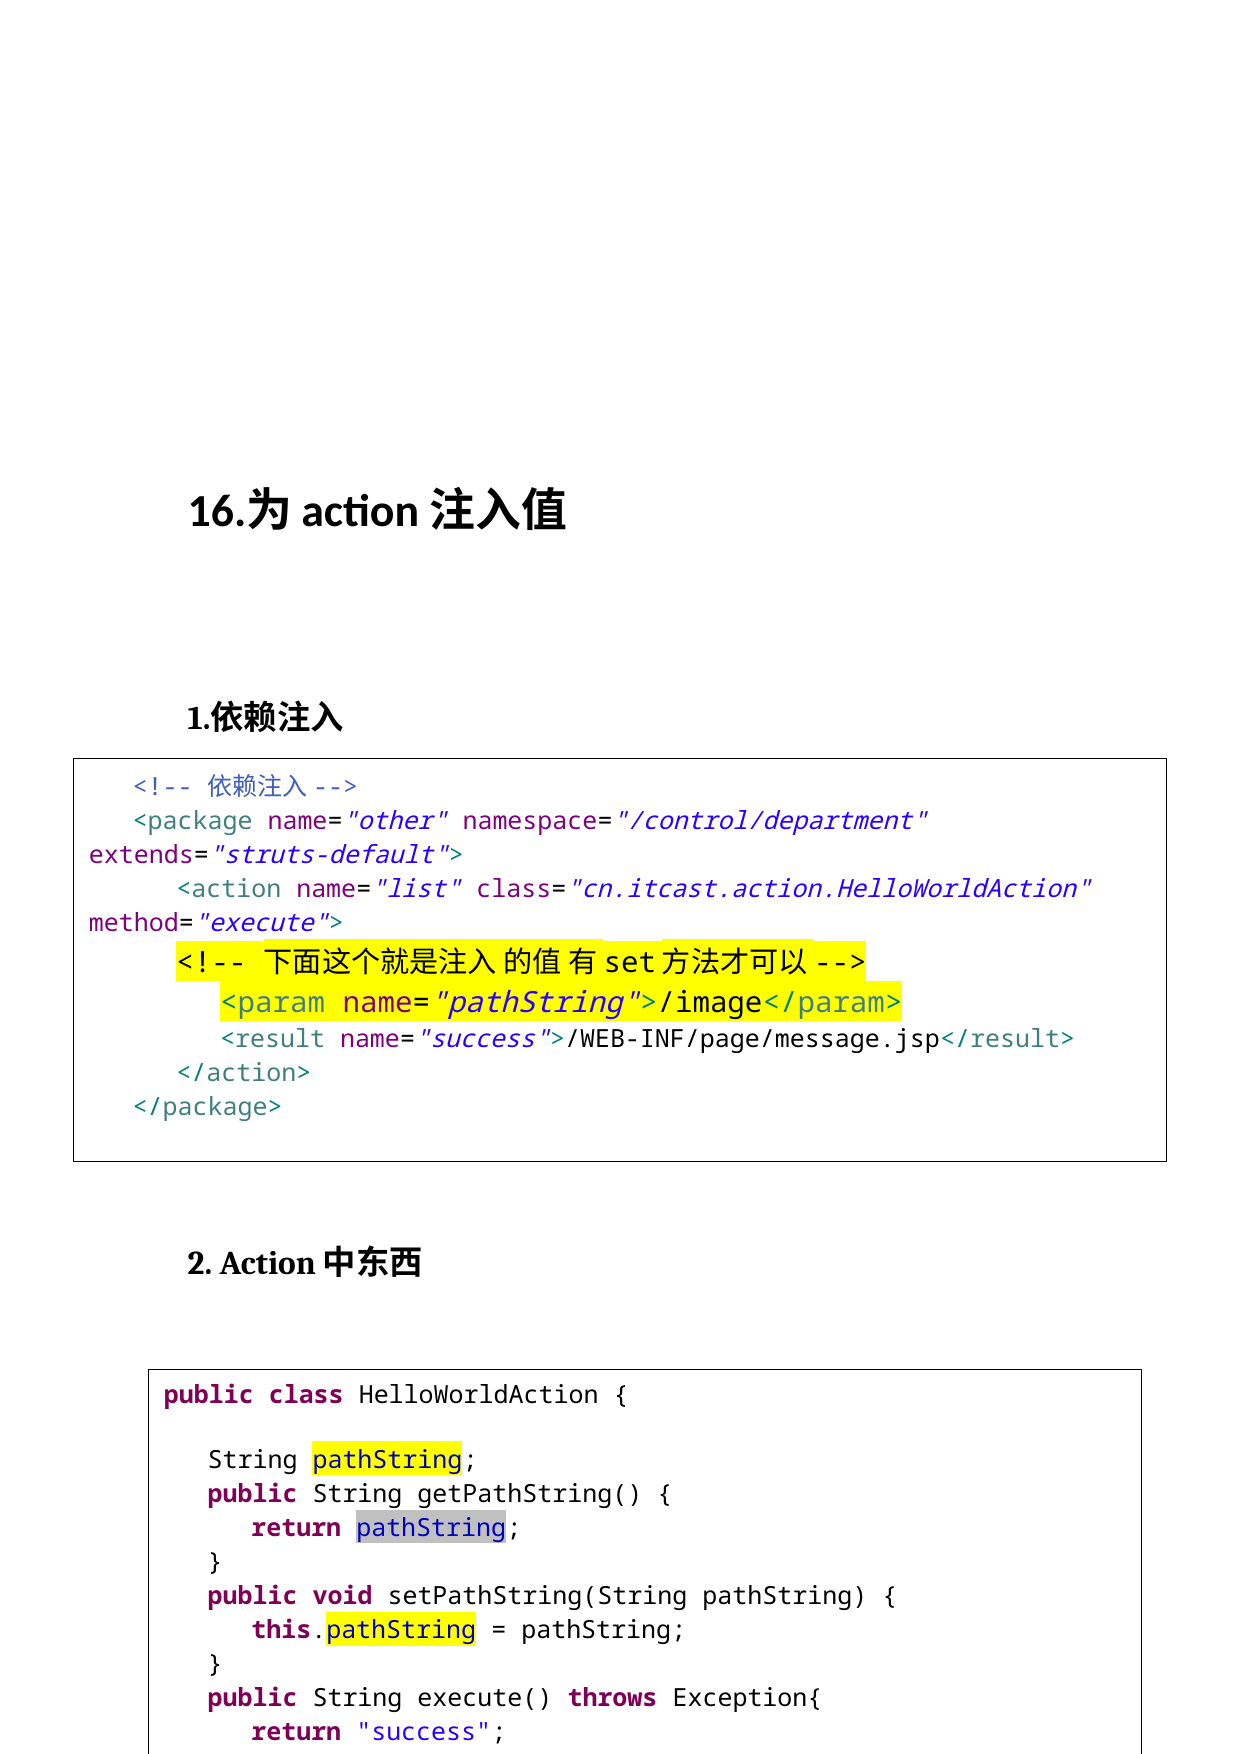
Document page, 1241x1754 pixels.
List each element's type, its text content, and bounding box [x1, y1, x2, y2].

subtitle 1.依赖注入 [187, 683, 1053, 748]
subtitle 2. Action中东西 [187, 1227, 1053, 1292]
subtitle 16.为action 注入值 [187, 457, 1053, 555]
